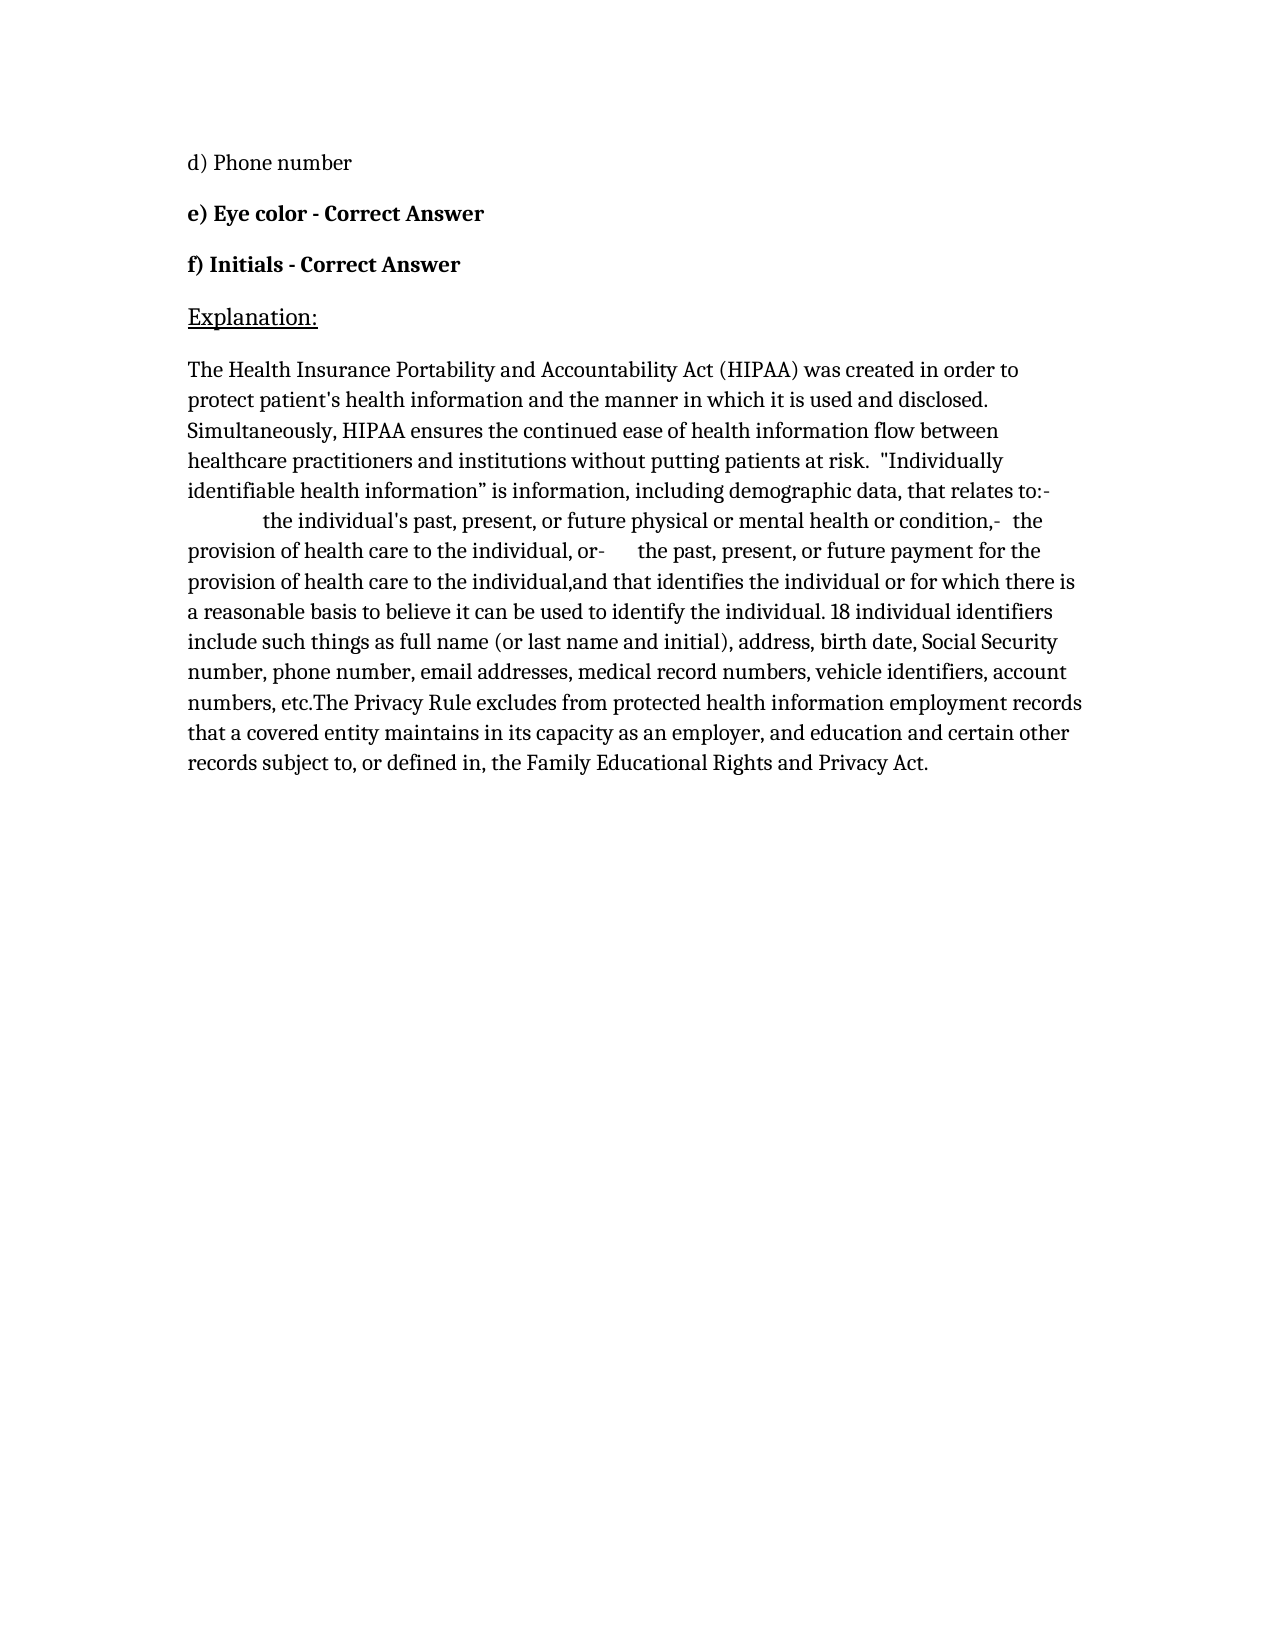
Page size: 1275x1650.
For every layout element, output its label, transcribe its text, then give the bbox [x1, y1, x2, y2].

text The Health Insurance Portability and Accountability Act (HIPAA) was created in order to protect patient's health information and the manner in which it is used and disclosed. Simultaneously, HIPAA ensures the continued ease of health information flow between healthcare practitioners and institutions without putting patients at risk. "Individually identifiable health information” is information, including demographic data, that relates to:- the individual's past, present, or future physical or mental health or condition,- the provision of health care to the individual, or- the past, present, or future payment for the provision of health care to the individual,and that identifies the individual or for which there is a reasonable basis to believe it can be used to identify the individual. 18 individual identifiers include such things as full name (or last name and initial), address, birth date, Social Security number, phone number, email addresses, medical record numbers, vehicle identifiers, account numbers, etc.The Privacy Rule excludes from protected health information employment records that a covered entity maintains in its capacity as an employer, and education and certain other records subject to, or defined in, the Family Educational Rights and Privacy Act. [187, 357, 1087, 776]
text Explanation: [187, 303, 1087, 332]
text e) Eye color - Correct Answer [187, 201, 1087, 227]
text f) Initials - Correct Answer [187, 252, 1087, 278]
text d) Phone number [187, 150, 1087, 176]
